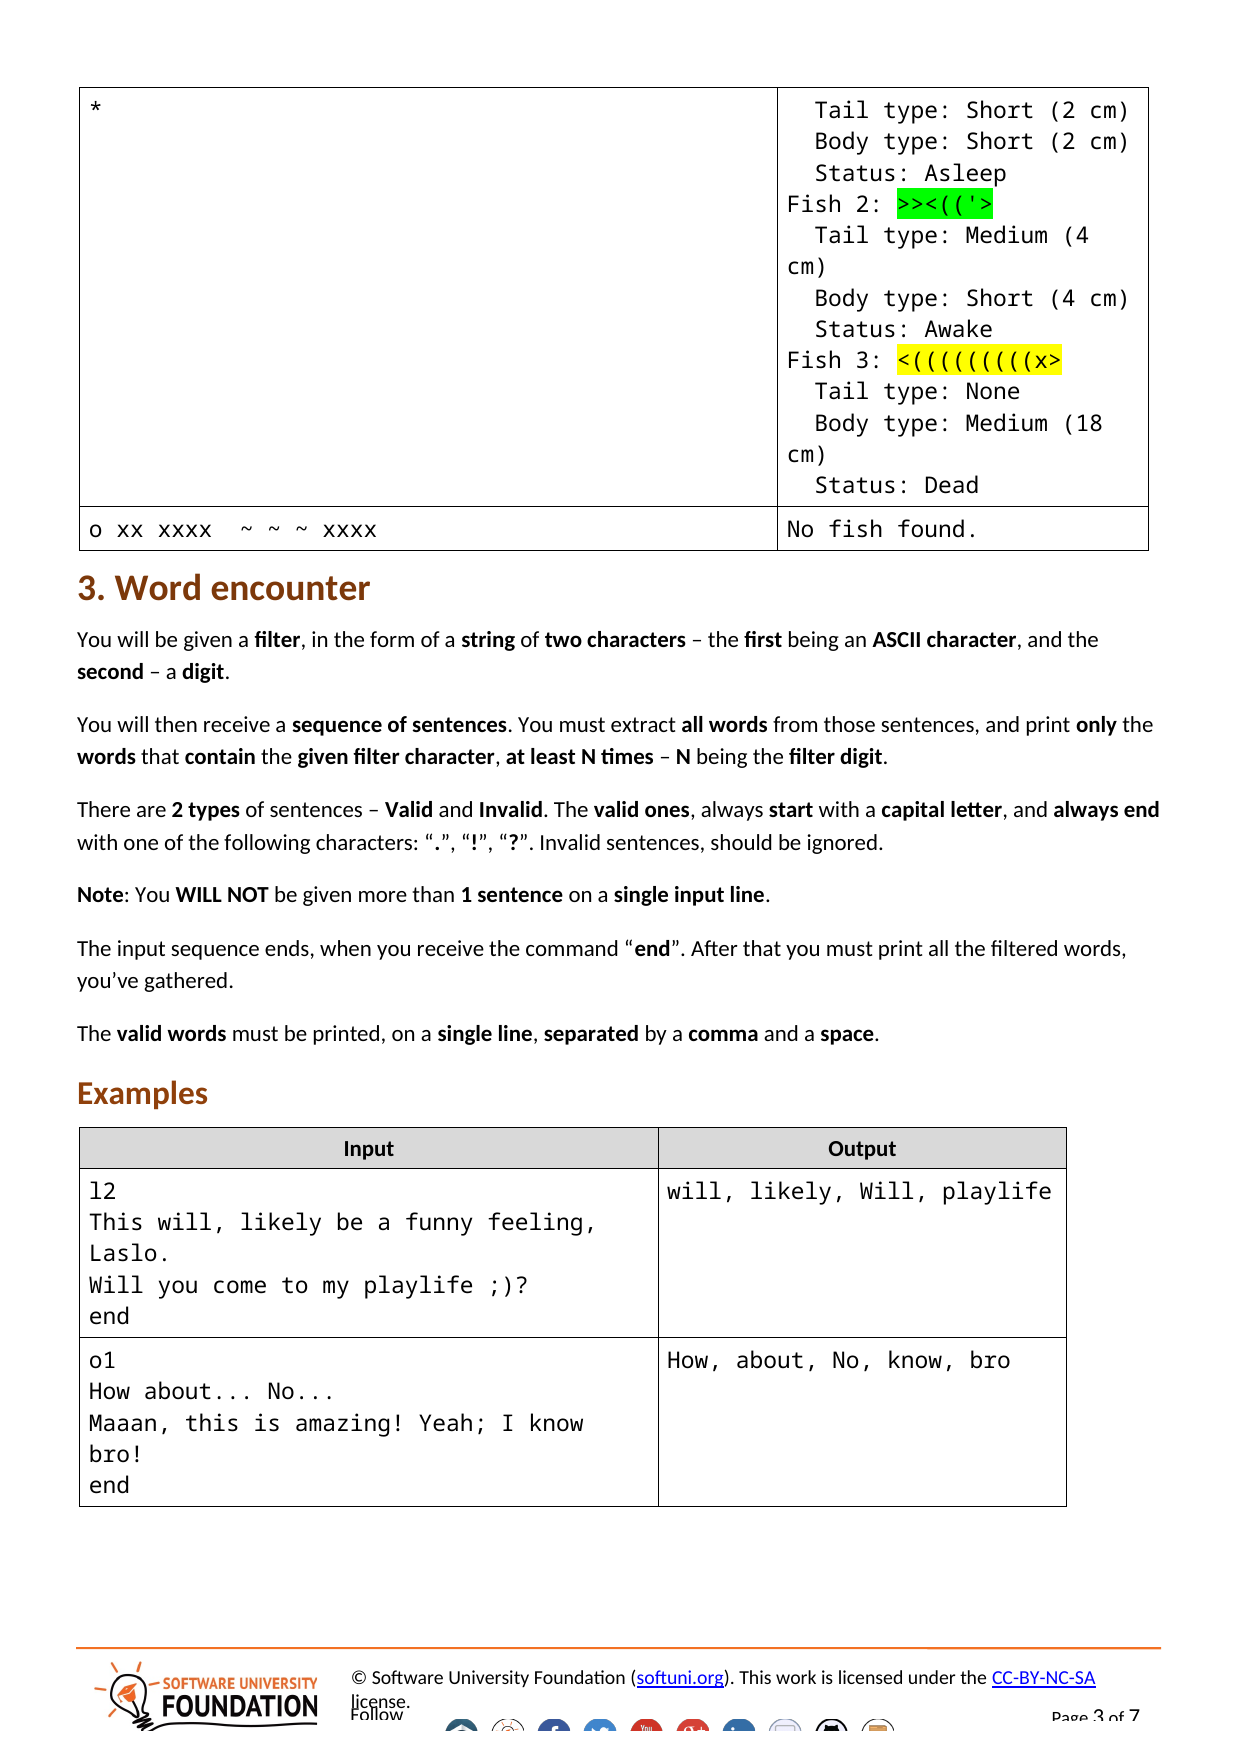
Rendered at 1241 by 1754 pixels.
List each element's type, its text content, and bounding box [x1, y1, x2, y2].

table_cell will, likely, Will, playlife [659, 1169, 1066, 1337]
picture [93, 1661, 318, 1731]
table_header Input [80, 1128, 658, 1168]
picture [676, 1719, 709, 1731]
text Note: You WILL NOT be given more than 1 sentence on a single input line. [77, 881, 1163, 909]
table_cell o1 How about... No... Maaan, this is amazing! Yeah; I know bro! end [80, 1338, 658, 1506]
picture [815, 1719, 848, 1731]
subtitle Word encounter [77, 564, 1163, 610]
text You will be given a filter, in the form of a string of two characters – the first being an ASCII character, and the second – a digit. [77, 625, 1163, 685]
picture [537, 1719, 571, 1731]
text The input sequence ends, when you receive the command “end”. After that you must print all the filtered words, you’ve gathered. [77, 934, 1163, 994]
picture [491, 1719, 524, 1731]
picture [768, 1719, 802, 1731]
picture [445, 1719, 478, 1731]
text The valid words must be printed, on a single line, separated by a comma and a space. [77, 1019, 1163, 1047]
table_cell l2 This will, likely be a funny feeling, Laslo. Will you come to my playlife ;)? end [80, 1169, 658, 1337]
table_cell o xx xxxx ~ ~ ~ xxxx [80, 507, 777, 550]
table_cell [778, 88, 1148, 506]
table_cell How, about, No, know, bro [659, 1338, 1066, 1506]
subtitle Examples [77, 1072, 1163, 1113]
table_cell No fish found. [778, 507, 1148, 550]
picture [583, 1719, 617, 1731]
picture [861, 1719, 894, 1731]
picture [630, 1719, 663, 1731]
table_header Output [659, 1128, 1066, 1168]
picture [722, 1719, 756, 1731]
text You will then receive a sequence of sentences. You must extract all words from those sentences, and print only the words that contain the given filter character, at least N times – N being the filter digit. [77, 710, 1163, 770]
text There are 2 types of sentences – Valid and Invalid. The valid ones, always start with a capital letter, and always end with one of the following characters: “.”, “!”, “?”. Invalid sentences, should be ignored. [77, 795, 1163, 856]
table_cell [80, 88, 777, 506]
